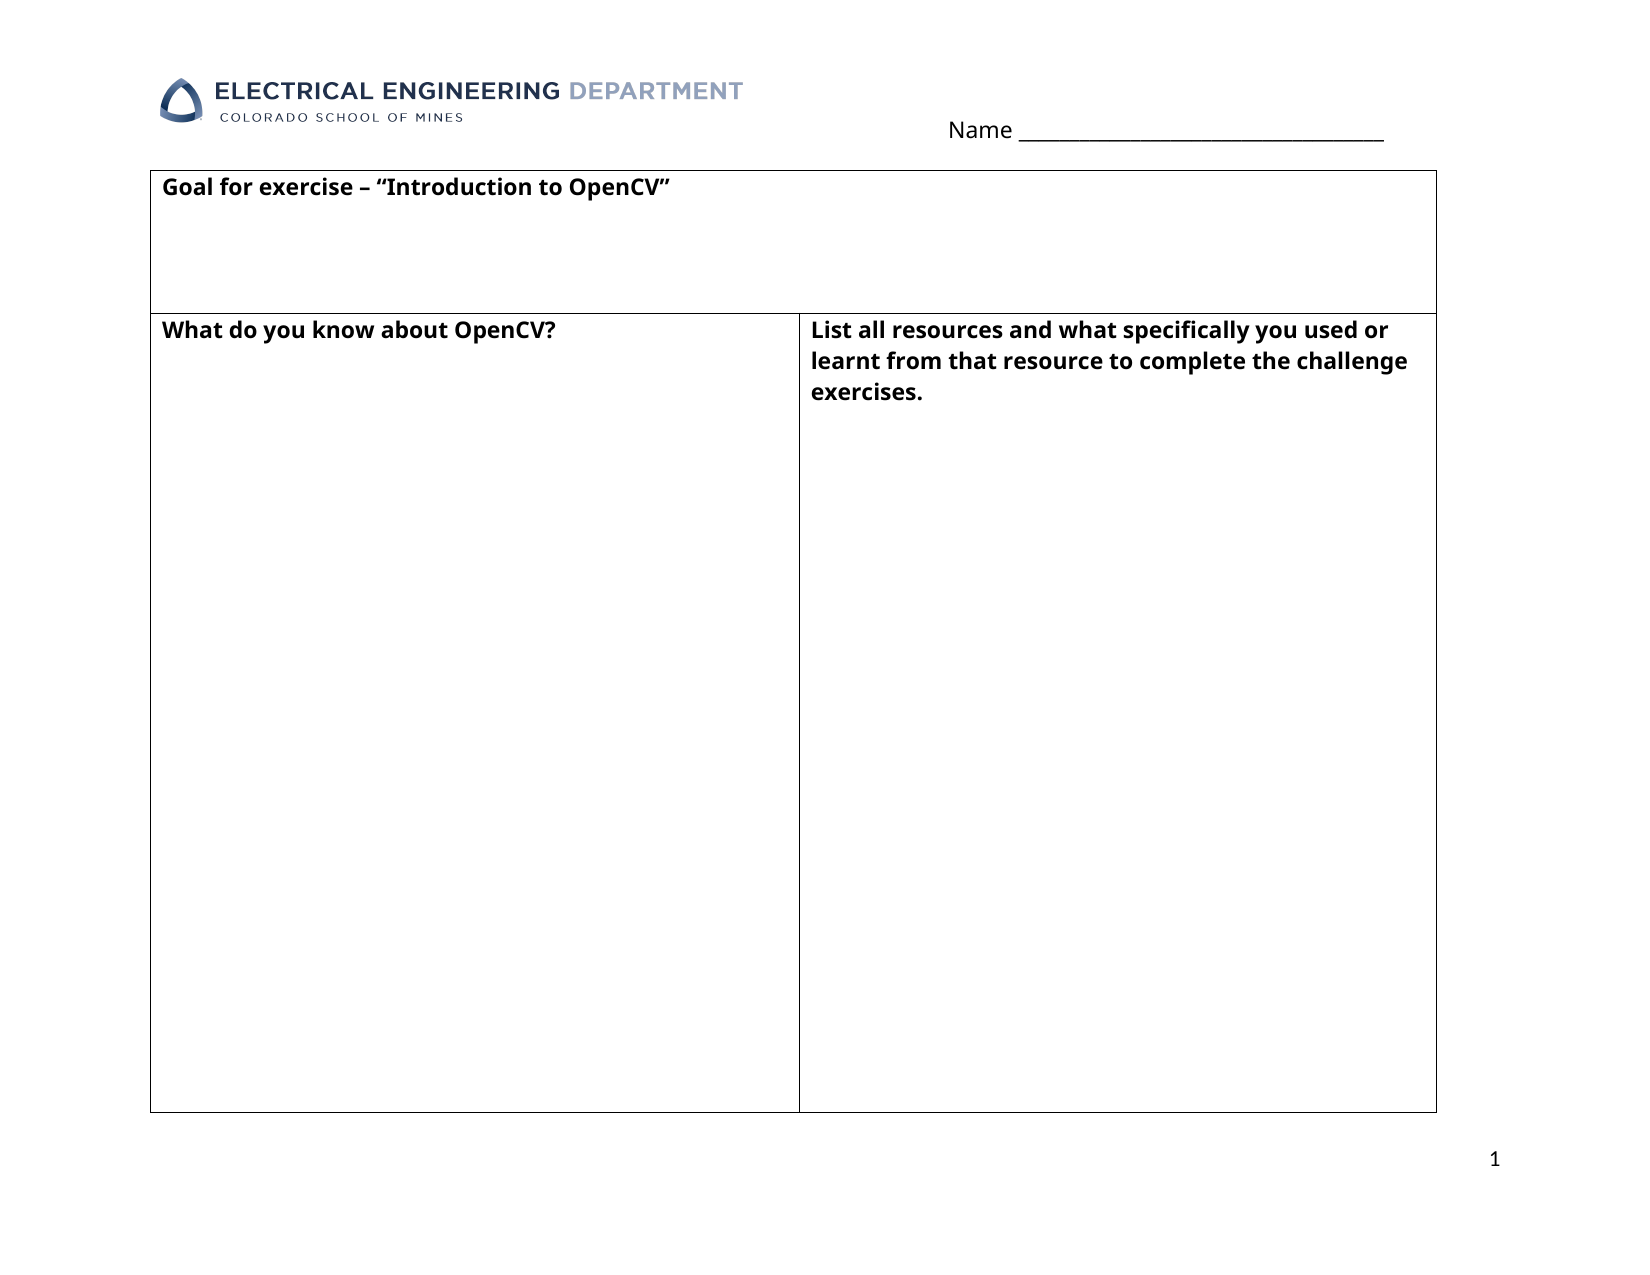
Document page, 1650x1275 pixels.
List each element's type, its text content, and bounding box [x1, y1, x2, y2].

table_cell What do you know about OpenCV? [151, 314, 799, 1112]
picture [150, 75, 752, 139]
table_header Goal for exercise – “Introduction to OpenCV” [151, 171, 1436, 313]
table_cell List all resources and what specifically you used or learnt from that resource to complete the challenge exercises. [800, 314, 1436, 1112]
